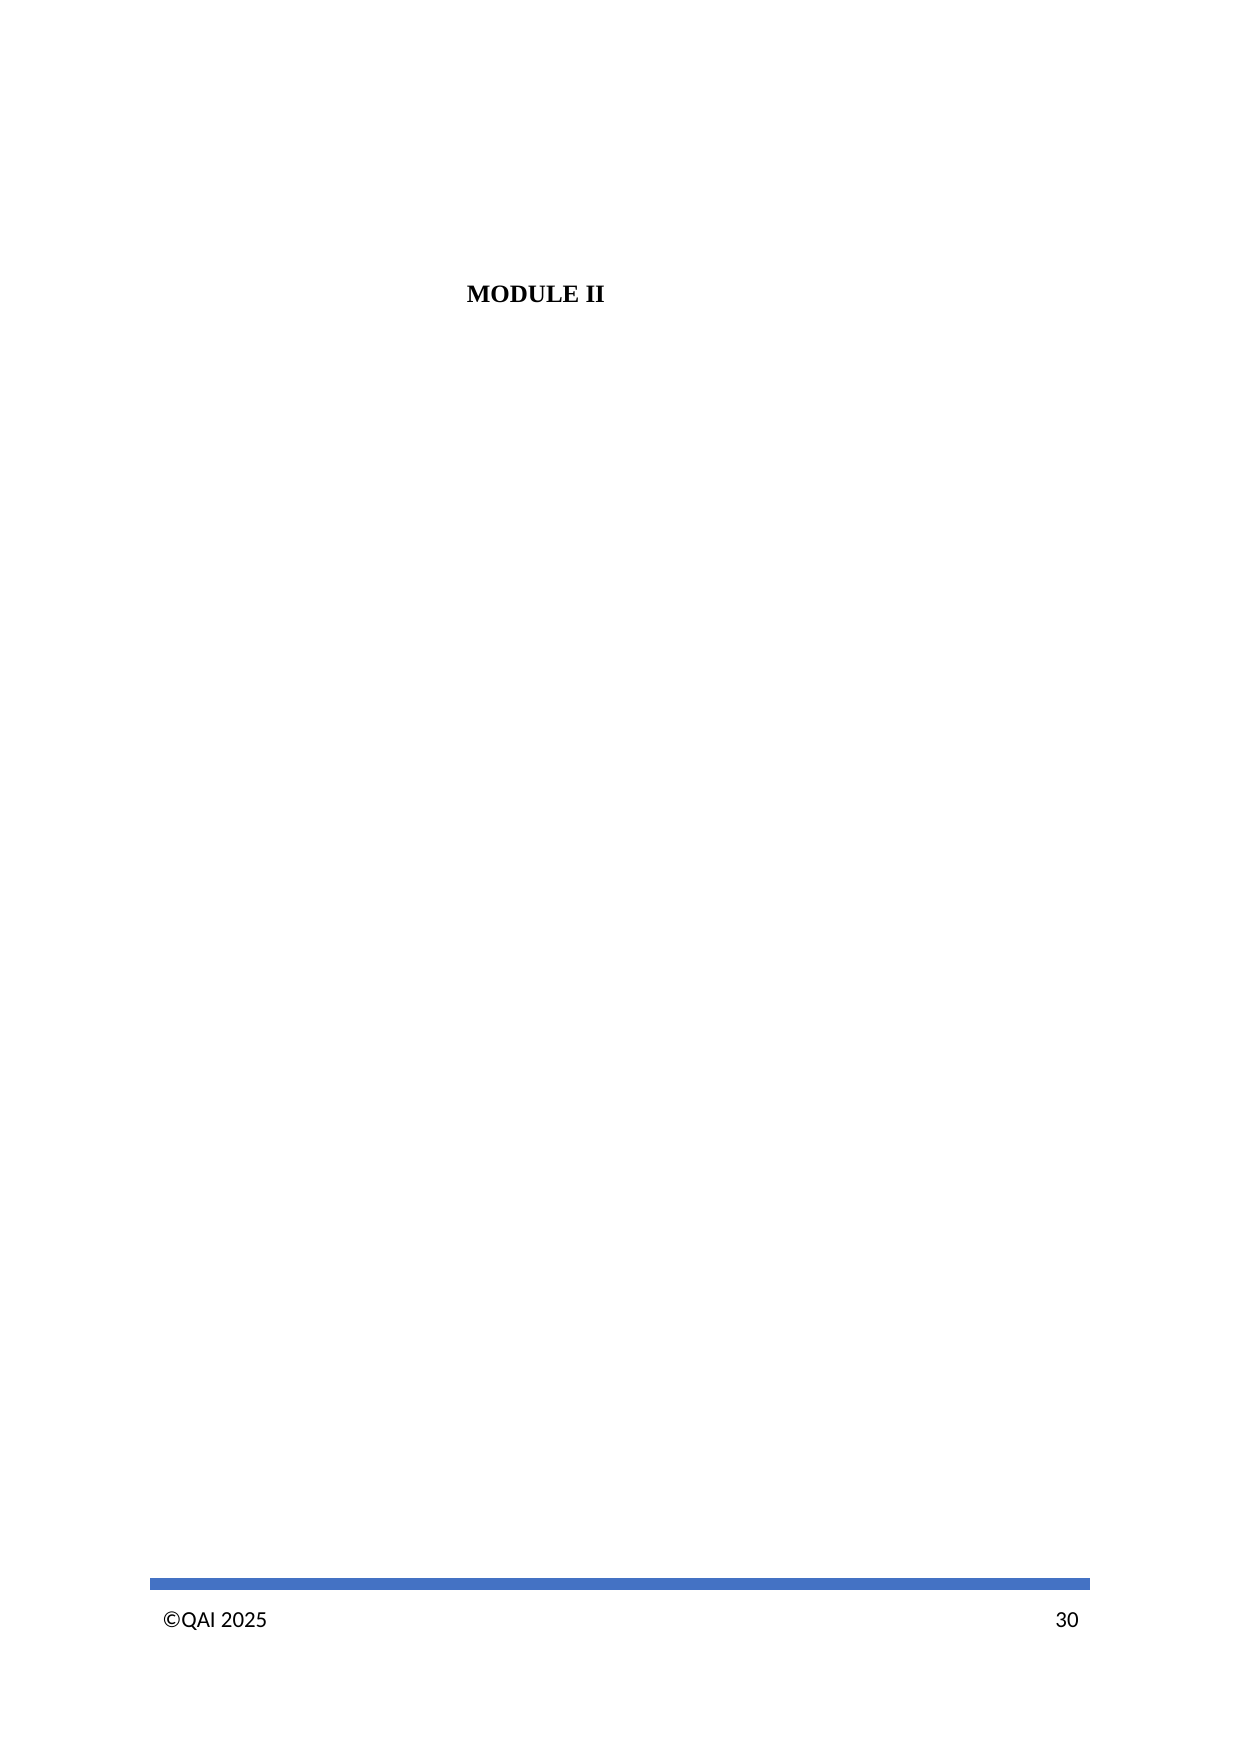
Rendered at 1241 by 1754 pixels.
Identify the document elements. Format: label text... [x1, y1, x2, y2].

subtitle MODULE II [467, 279, 1090, 308]
